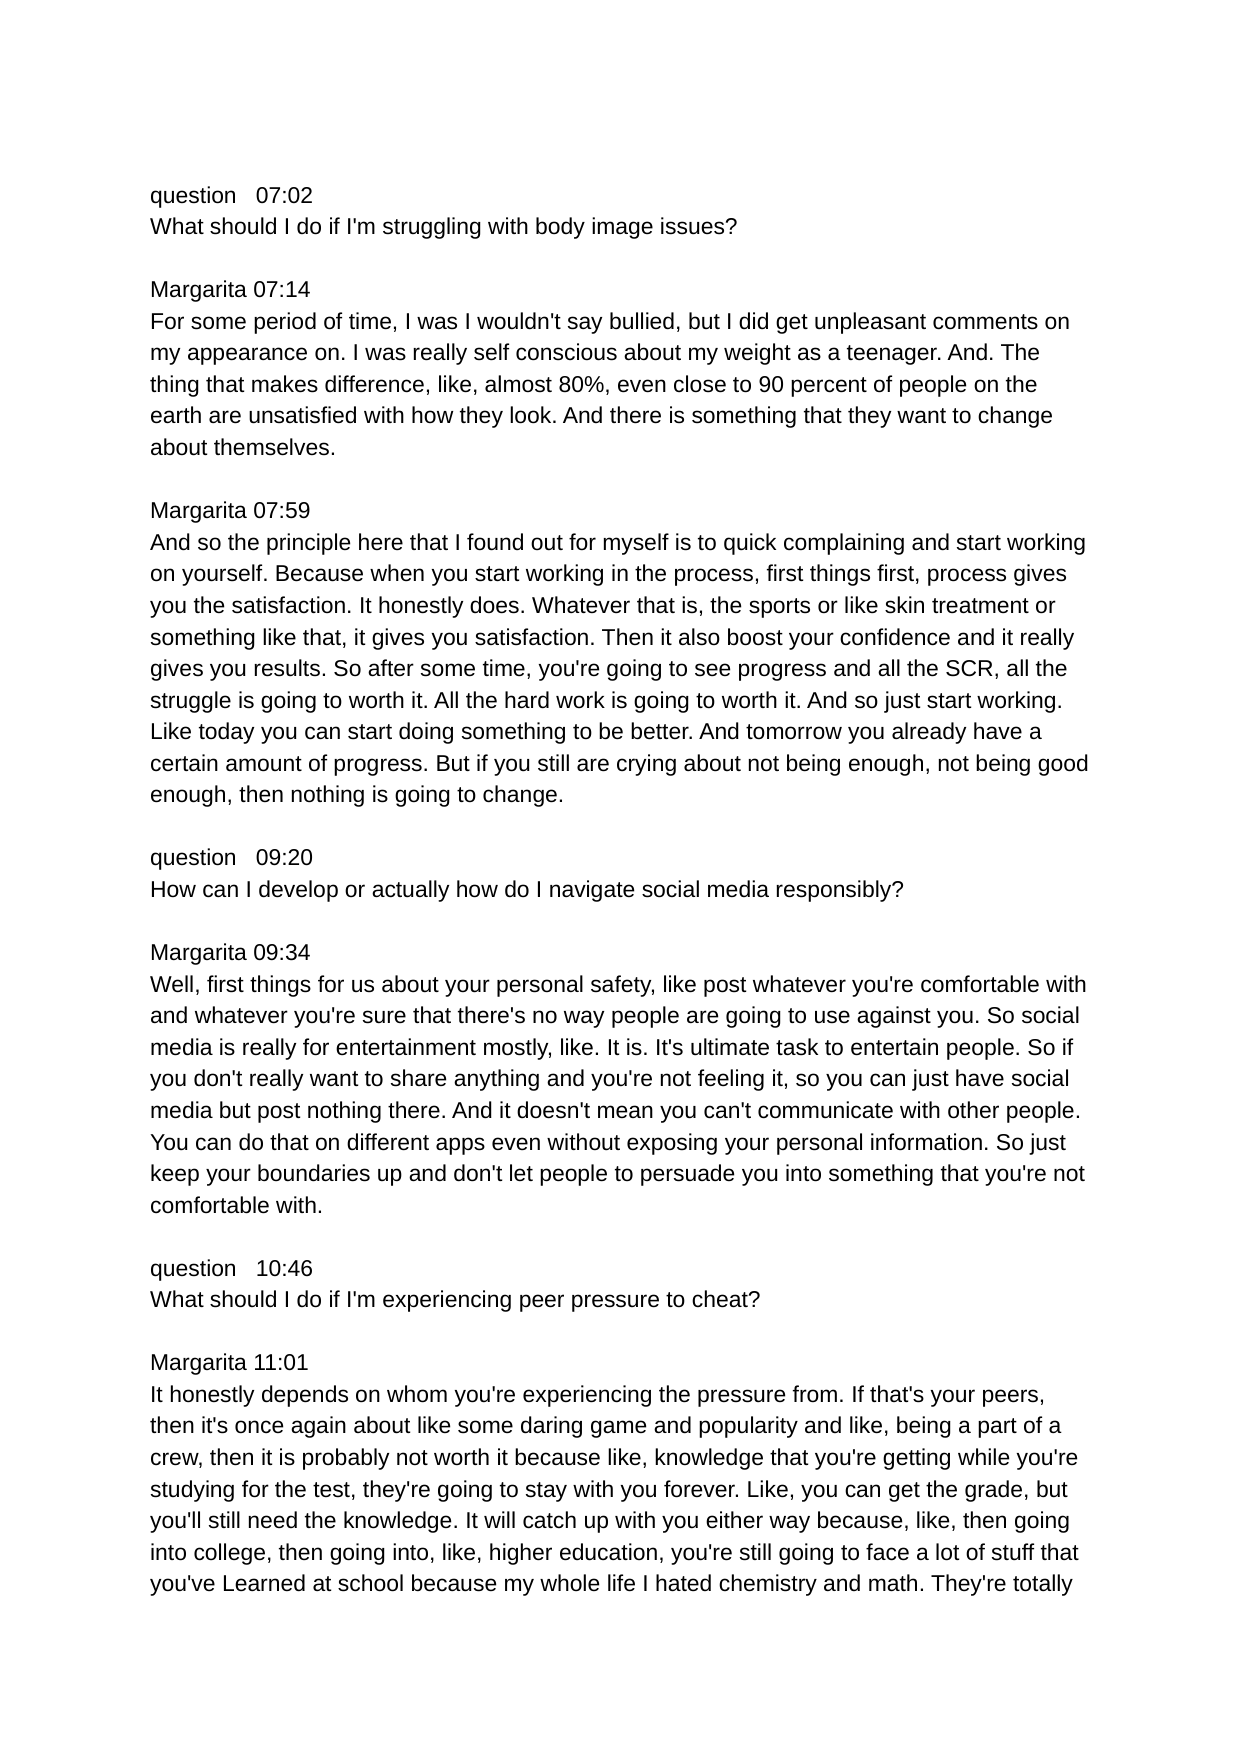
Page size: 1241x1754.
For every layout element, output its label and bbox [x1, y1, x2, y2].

text [150, 150, 1090, 1597]
